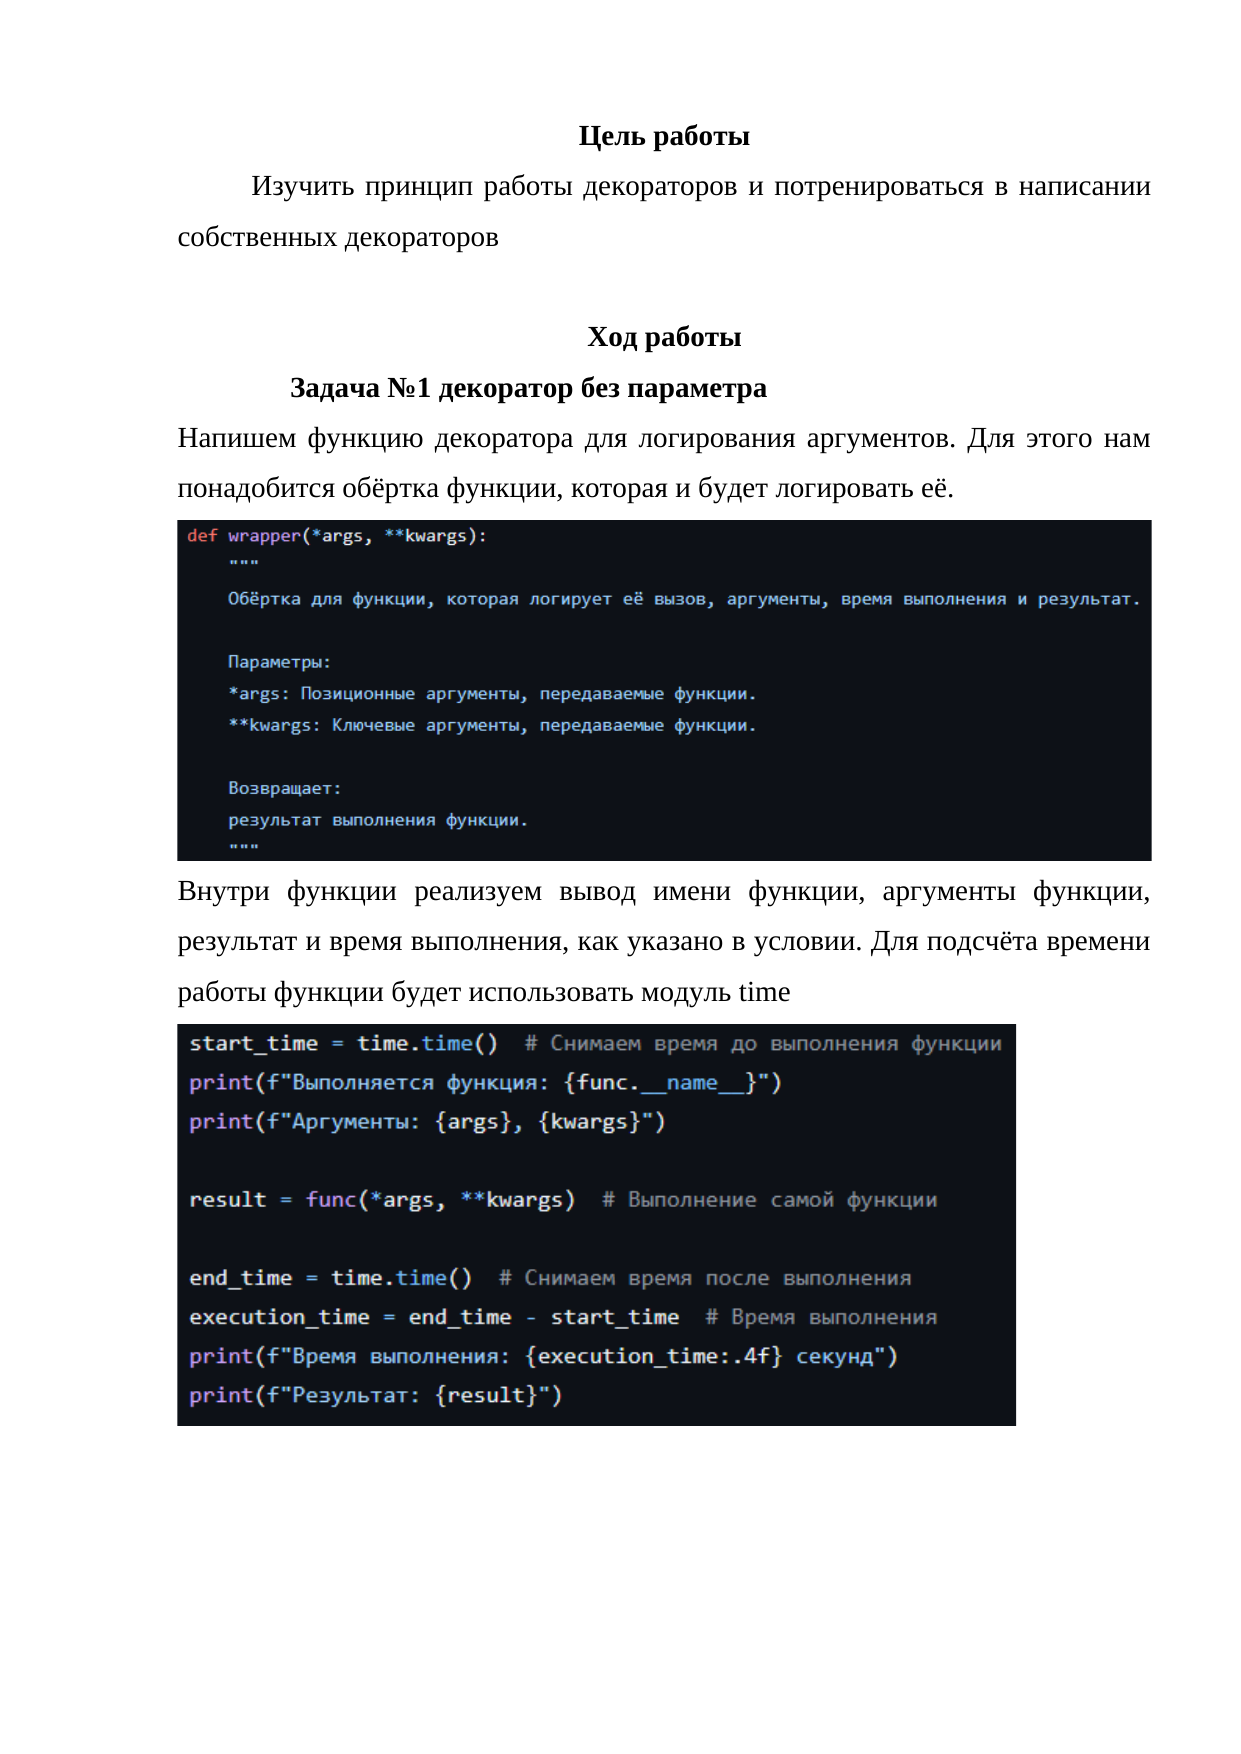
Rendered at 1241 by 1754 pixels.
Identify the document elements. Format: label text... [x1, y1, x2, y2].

text Изучить принцип работы декораторов и потренироваться в написании собственных декораторов [177, 168, 1152, 252]
picture [177, 520, 1152, 861]
text Напишем функцию декоратора для логирования аргументов. Для этого нам понадобится обёртка функции, которая и будет логировать её. [177, 420, 1152, 504]
text Цель работы [177, 118, 1152, 152]
list Задача №1 декоратор без параметра [290, 370, 1152, 403]
text Ход работы [177, 319, 1152, 353]
picture [177, 1024, 1017, 1426]
text Внутри функции реализуем вывод имени функции, аргументы функции, результат и время выполнения, как указано в условии. Для подсчёта времени работы функции будет использовать модуль time [177, 873, 1152, 1007]
